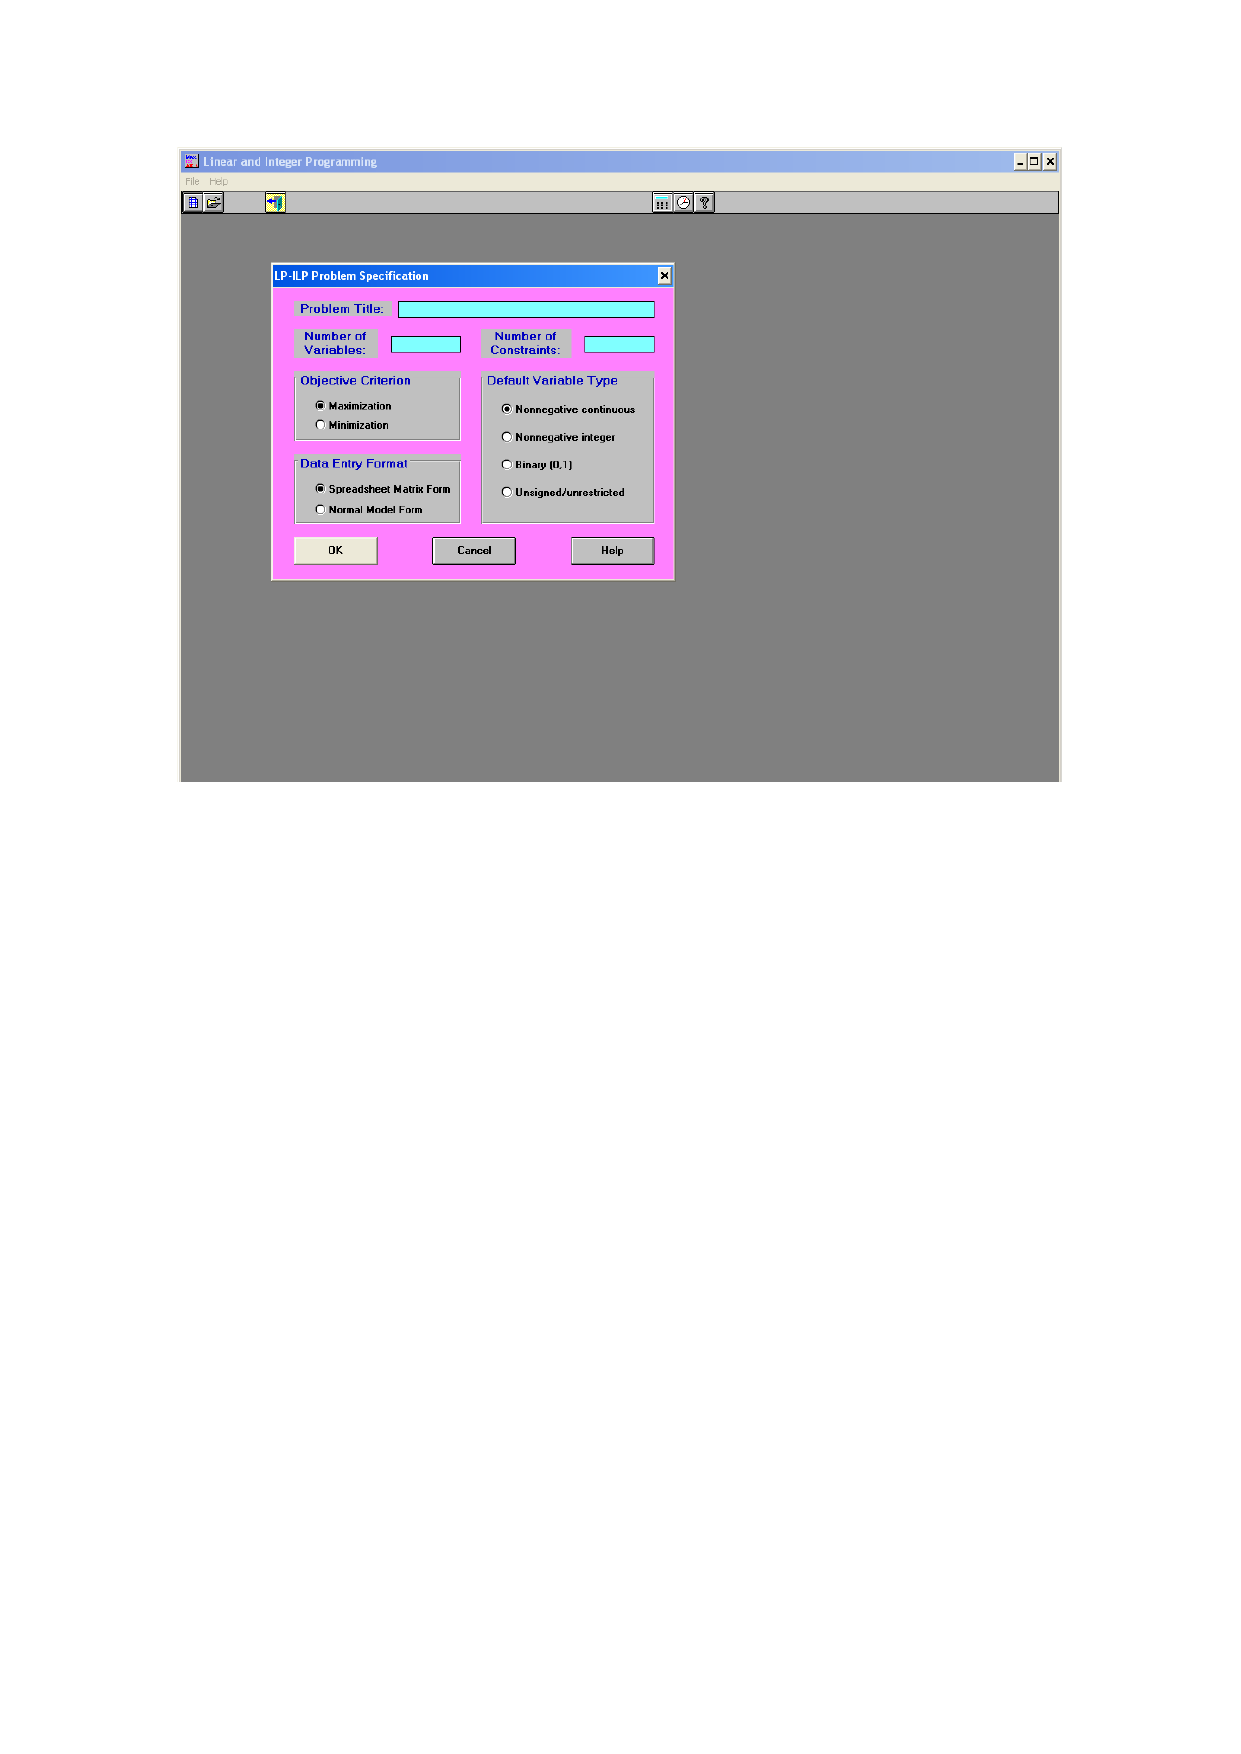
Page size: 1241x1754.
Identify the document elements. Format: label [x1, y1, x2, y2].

picture [177, 147, 1062, 782]
